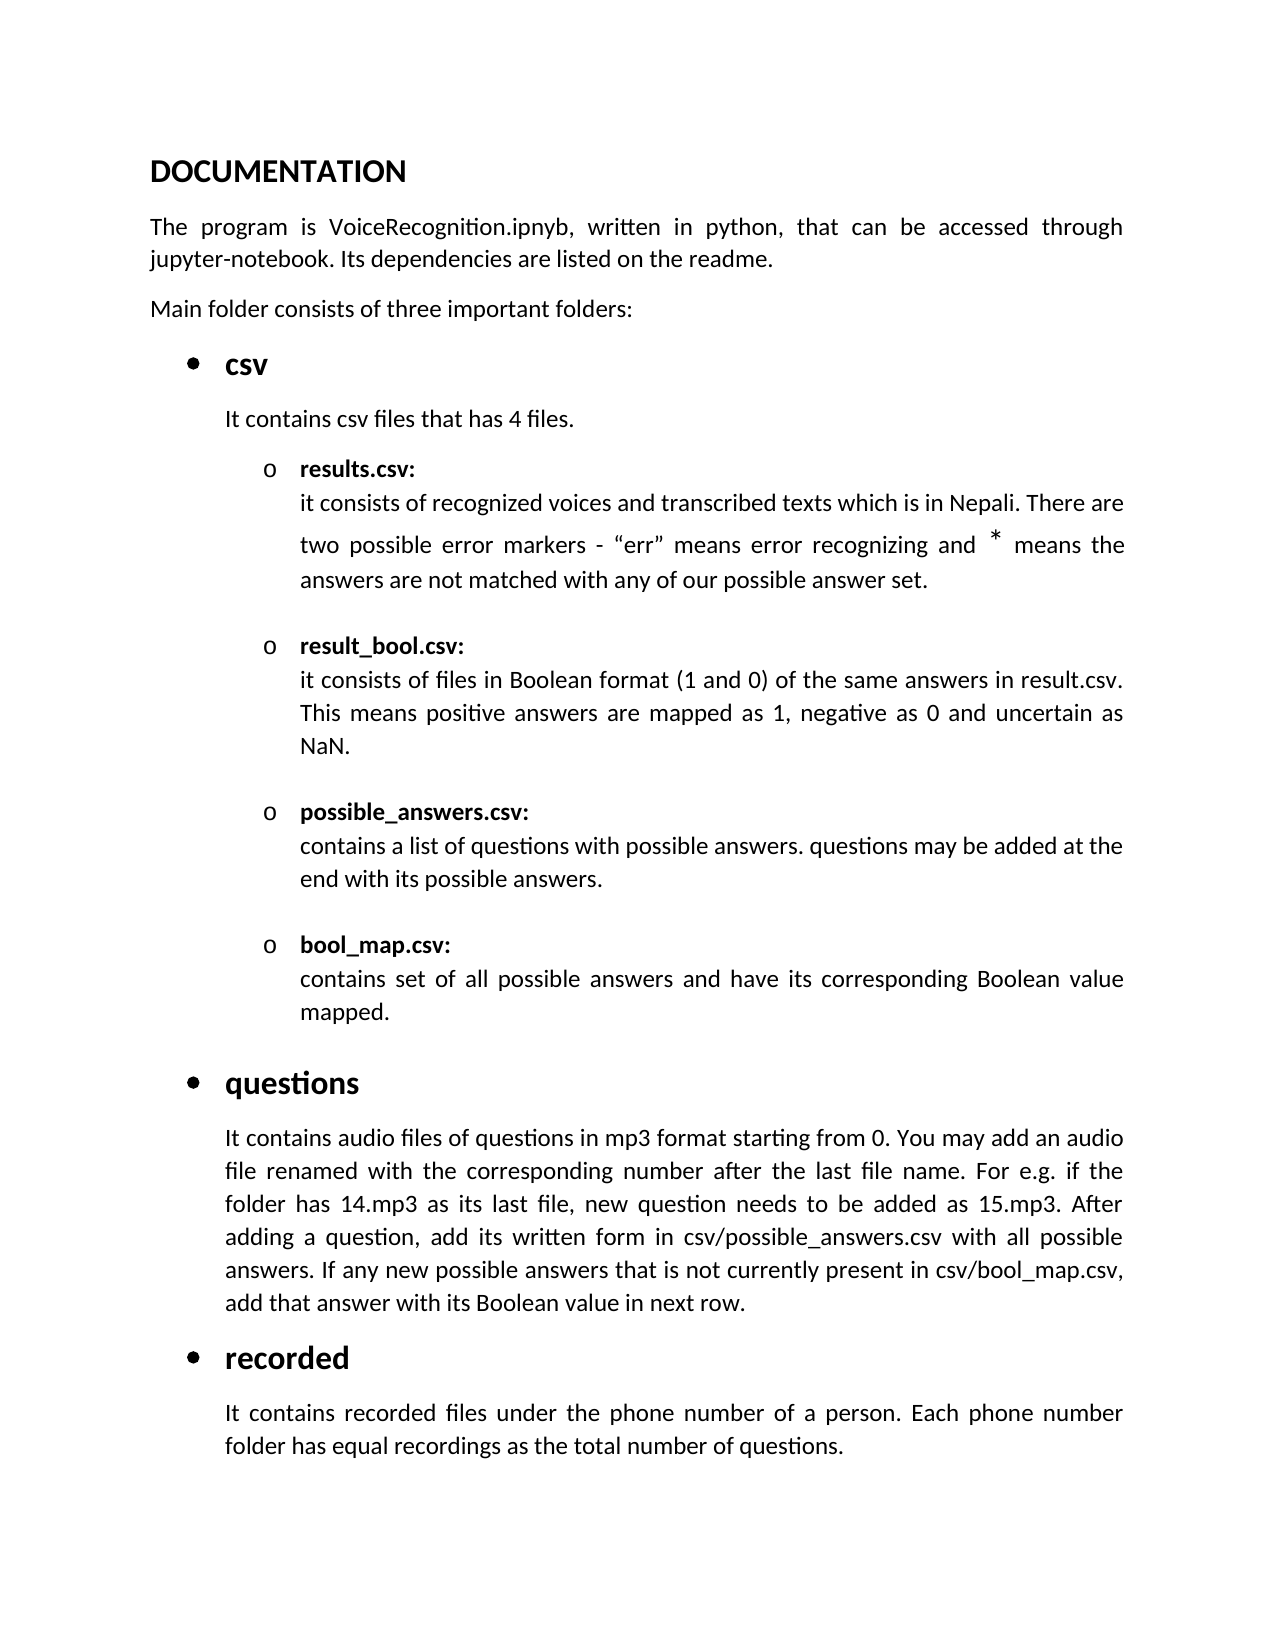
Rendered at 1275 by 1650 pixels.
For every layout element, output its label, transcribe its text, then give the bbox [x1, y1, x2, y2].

list it consists of recognized voices and transcribed texts which is in Nepali. There are two possible error markers - “err” means error recognizing and * means the answers are not matched with any of our possible answer set. [300, 487, 1125, 594]
list questions [187, 1062, 1125, 1103]
list bool_map.csv: [262, 929, 1125, 961]
text It contains recorded files under the phone number of a person. Each phone number folder has equal recordings as the total number of questions. [225, 1397, 1125, 1461]
text The program is VoiceRecognition.ipnyb, written in python, that can be accessed through jupyter-notebook. Its dependencies are listed on the readme. [150, 211, 1125, 274]
list contains a list of questions with possible answers. questions may be added at the end with its possible answers. [300, 830, 1125, 893]
list contains set of all possible answers and have its corresponding Boolean value mapped. [300, 963, 1125, 1027]
list result_bool.csv: [262, 630, 1125, 662]
list it consists of files in Boolean format (1 and 0) of the same answers in result.csv. This means positive answers are mapped as 1, negative as 0 and uncertain as NaN. [300, 664, 1125, 761]
text Main folder consists of three important folders: [150, 293, 1125, 324]
list results.csv: [262, 453, 1125, 485]
text It contains csv files that has 4 files. [150, 403, 1125, 434]
text DOCUMENTATION [150, 150, 1125, 191]
text It contains audio files of questions in mp3 format starting from 0. You may add an audio file renamed with the corresponding number after the last file name. For e.g. if the folder has 14.mp3 as its last file, new question needs to be added as 15.mp3. After adding a question, add its written form in csv/possible_answers.csv with all possible answers. If any new possible answers that is not currently present in csv/bool_map.csv, add that answer with its Boolean value in next row. [225, 1122, 1125, 1318]
list recorded [187, 1337, 1125, 1377]
list csv [187, 343, 1125, 383]
list possible_answers.csv: [262, 796, 1125, 828]
